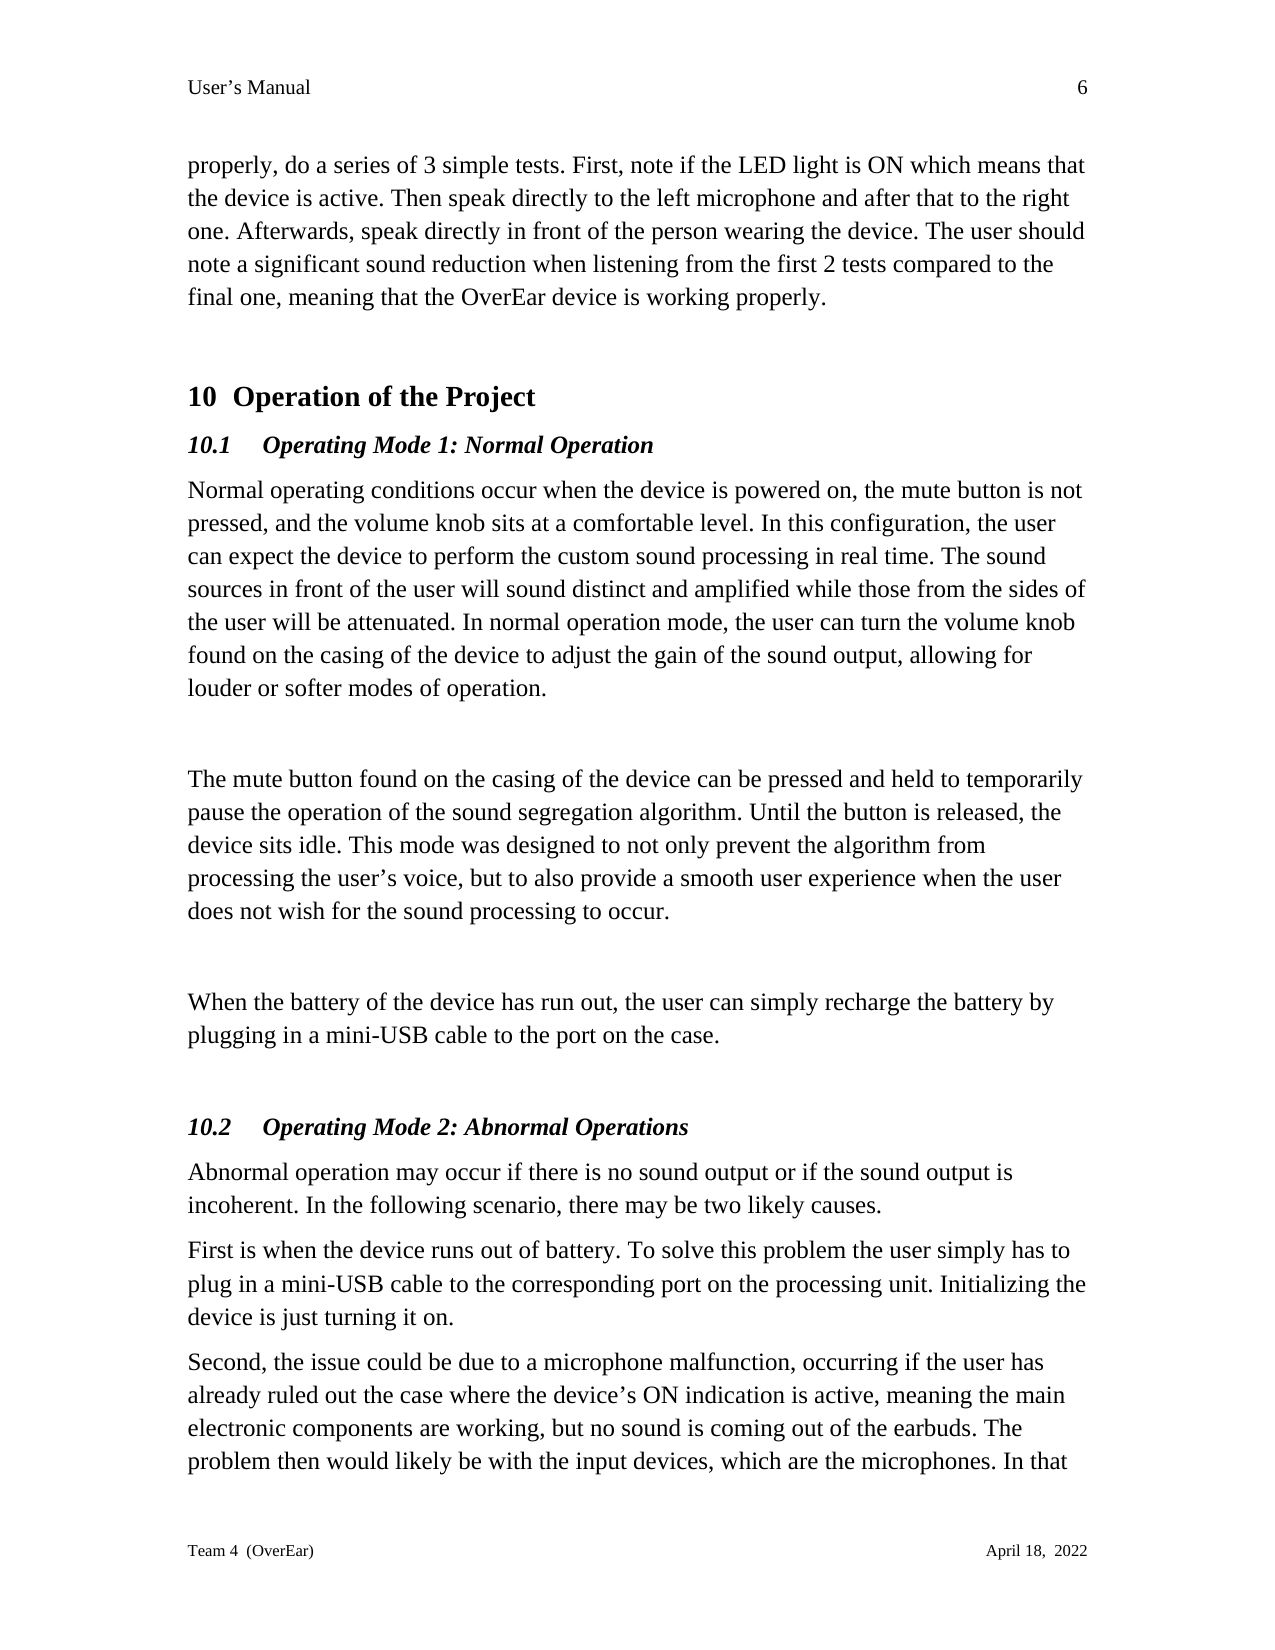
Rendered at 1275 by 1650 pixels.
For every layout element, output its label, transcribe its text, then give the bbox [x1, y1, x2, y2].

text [187, 1347, 1087, 1475]
text When the battery of the device has run out, the user can simply recharge the battery by plugging in a mini-USB cable to the port on the case. [187, 987, 1087, 1049]
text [187, 150, 1087, 311]
text Normal operating conditions occur when the device is powered on, the mute button is not pressed, and the volume knob sits at a comfortable level. In this configuration, the user can expect the device to perform the custom sound processing in real time. The sound sources in front of the user will sound distinct and amplified while those from the sides of the user will be attenuated. In normal operation mode, the user can turn the volume knob found on the casing of the device to adjust the gain of the sound output, allowing for louder or softer modes of operation. [187, 475, 1087, 702]
text The mute button found on the casing of the device can be pressed and held to temporarily pause the operation of the sound segregation algorithm. Until the button is released, the device sits idle. This mode was designed to not only prevent the algorithm from processing the user’s voice, but to also provide a smooth user experience when the user does not wish for the sound processing to occur. [187, 764, 1087, 925]
text Abnormal operation may occur if there is no sound output or if the sound output is incoherent. In the following scenario, there may be two likely causes. [187, 1157, 1087, 1219]
subtitle Operating Mode 2: Abnormal Operations [187, 1112, 1087, 1140]
text First is when the device runs out of battery. To solve this problem the user simply has to plug in a mini-USB cable to the corresponding port on the processing unit. Initializing the device is just turning it on. [187, 1236, 1087, 1330]
subtitle Operation of the Project [187, 379, 1087, 412]
subtitle Operating Mode 1: Normal Operation [187, 430, 1087, 458]
